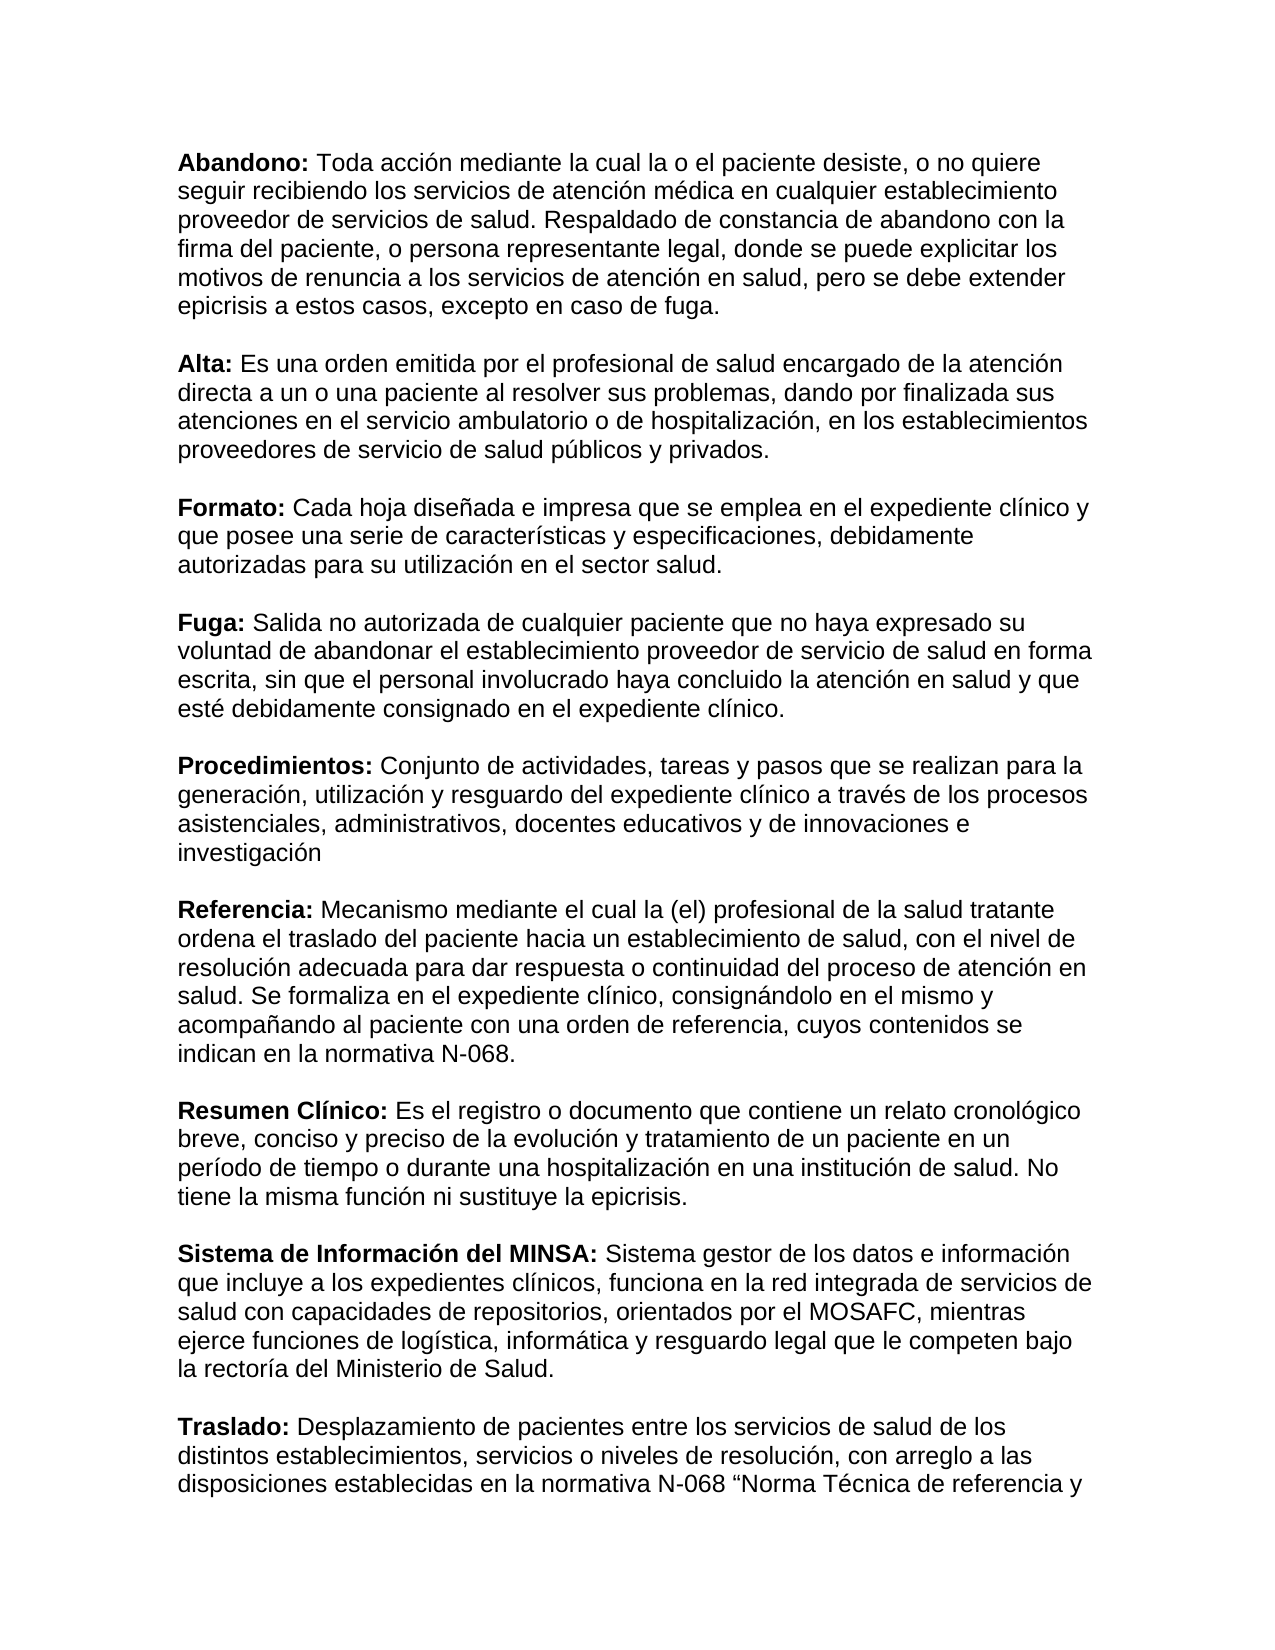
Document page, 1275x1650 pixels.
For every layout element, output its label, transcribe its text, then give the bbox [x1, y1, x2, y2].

text proveedor de servicios de salud. Respaldado de constancia de abandono con la [177, 205, 1098, 234]
text firma del paciente, o persona representante legal, donde se puede explicitar los [177, 234, 1098, 263]
text motivos de renuncia a los servicios de atención en salud, pero se debe extender [177, 263, 1098, 291]
text Referencia: Mecanismo mediante el cual la (el) profesional de la salud tratante [177, 895, 1098, 924]
text seguir recibiendo los servicios de atención médica en cualquier establecimiento [177, 176, 1098, 205]
text proveedores de servicio de salud públicos y privados. [177, 435, 1098, 464]
text asistenciales, administrativos, docentes educativos y de innovaciones e investigación [177, 809, 1098, 866]
text que incluye a los expedientes clínicos, funciona en la red integrada de servicios de [177, 1268, 1098, 1297]
text directa a un o una paciente al resolver sus problemas, dando por finalizada sus [177, 378, 1098, 406]
text salud con capacidades de repositorios, orientados por el MOSAFC, mientras ejerce funciones de logística, informática y resguardo legal que le competen bajo la rectoría del Ministerio de Salud. [177, 1297, 1098, 1383]
text breve, conciso y preciso de la evolución y tratamiento de un paciente en un período de tiempo o durante una hospitalización en una institución de salud. No tiene la misma función ni sustituye la epicrisis. [177, 1124, 1098, 1211]
text voluntad de abandonar el establecimiento proveedor de servicio de salud en forma escrita, sin que el personal involucrado haya concluido la atención en salud y que esté debidamente consignado en el expediente clínico. [177, 636, 1098, 723]
text Traslado: Desplazamiento de pacientes entre los servicios de salud de los distintos establecimientos, servicios o niveles de resolución, con arreglo a las disposiciones establecidas en la normativa N-068 “Norma Técnica de referencia y [177, 1412, 1098, 1498]
text ordena el traslado del paciente hacia un establecimiento de salud, con el nivel de [177, 924, 1098, 953]
text resolución adecuada para dar respuesta o continuidad del proceso de atención en [177, 953, 1098, 981]
text que posee una serie de características y especificaciones, debidamente autorizadas para su utilización en el sector salud. [177, 521, 1098, 579]
text acompañando al paciente con una orden de referencia, cuyos contenidos se indican en la normativa N-068. [177, 1010, 1098, 1068]
text generación, utilización y resguardo del expediente clínico a través de los procesos [177, 780, 1098, 809]
text Sistema de Información del MINSA: Sistema gestor de los datos e información [177, 1239, 1098, 1268]
text atenciones en el servicio ambulatorio o de hospitalización, en los establecimientos [177, 406, 1098, 435]
text epicrisis a estos casos, excepto en caso de fuga. [177, 291, 1098, 320]
text Procedimientos: Conjunto de actividades, tareas y pasos que se realizan para la [177, 751, 1098, 780]
text Abandono: Toda acción mediante la cual la o el paciente desiste, o no quiere [177, 148, 1098, 176]
text salud. Se formaliza en el expediente clínico, consignándolo en el mismo y [177, 981, 1098, 1010]
text Formato: Cada hoja diseñada e impresa que se emplea en el expediente clínico y [177, 493, 1098, 521]
text Resumen Clínico: Es el registro o documento que contiene un relato cronológico [177, 1096, 1098, 1124]
text Alta: Es una orden emitida por el profesional de salud encargado de la atención [177, 349, 1098, 378]
text Fuga: Salida no autorizada de cualquier paciente que no haya expresado su [177, 608, 1098, 636]
